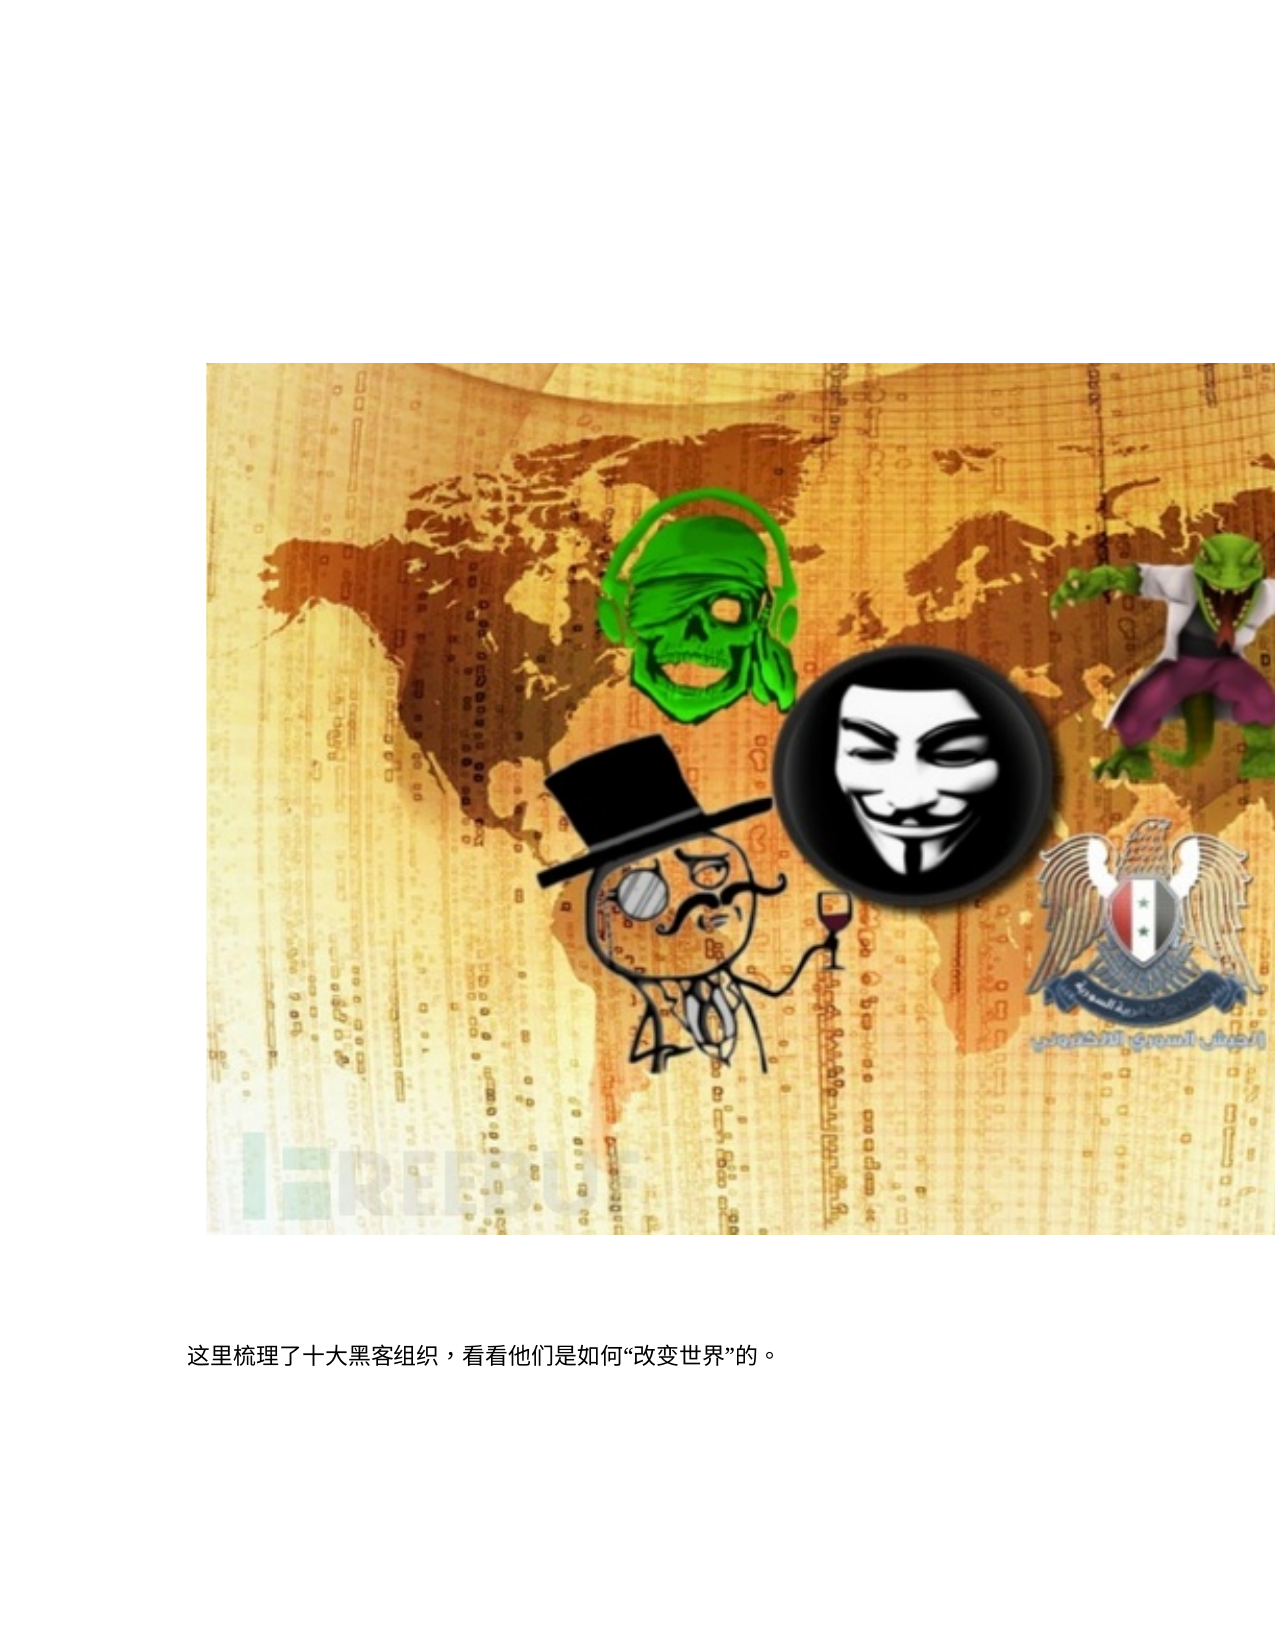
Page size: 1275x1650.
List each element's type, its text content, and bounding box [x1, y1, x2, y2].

picture [206, 363, 1275, 1235]
text 这里梳理了十大黑客组织，看看他们是如何“改变世界”的。 [187, 1340, 1087, 1372]
